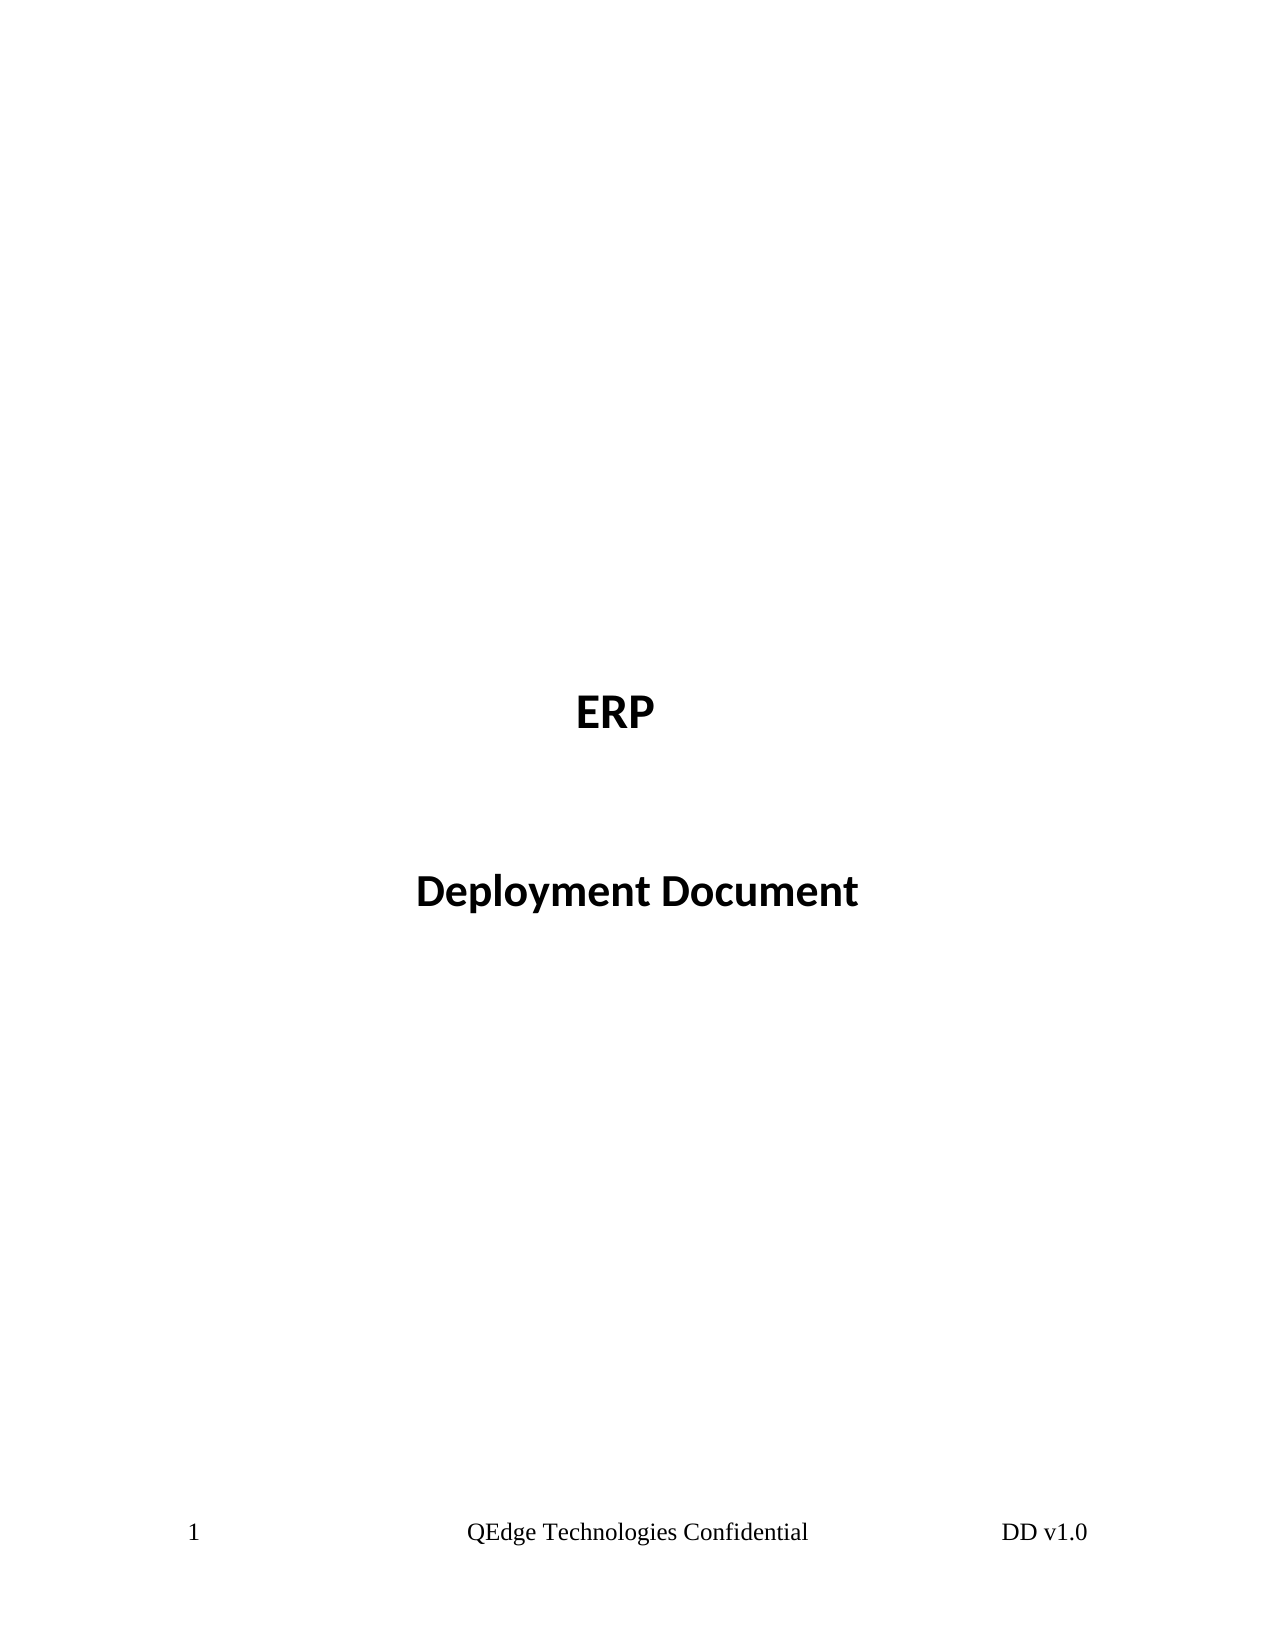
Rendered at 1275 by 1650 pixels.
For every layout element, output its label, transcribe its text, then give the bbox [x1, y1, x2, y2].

text ERP [187, 680, 1087, 741]
text Deployment Document [187, 862, 1087, 918]
